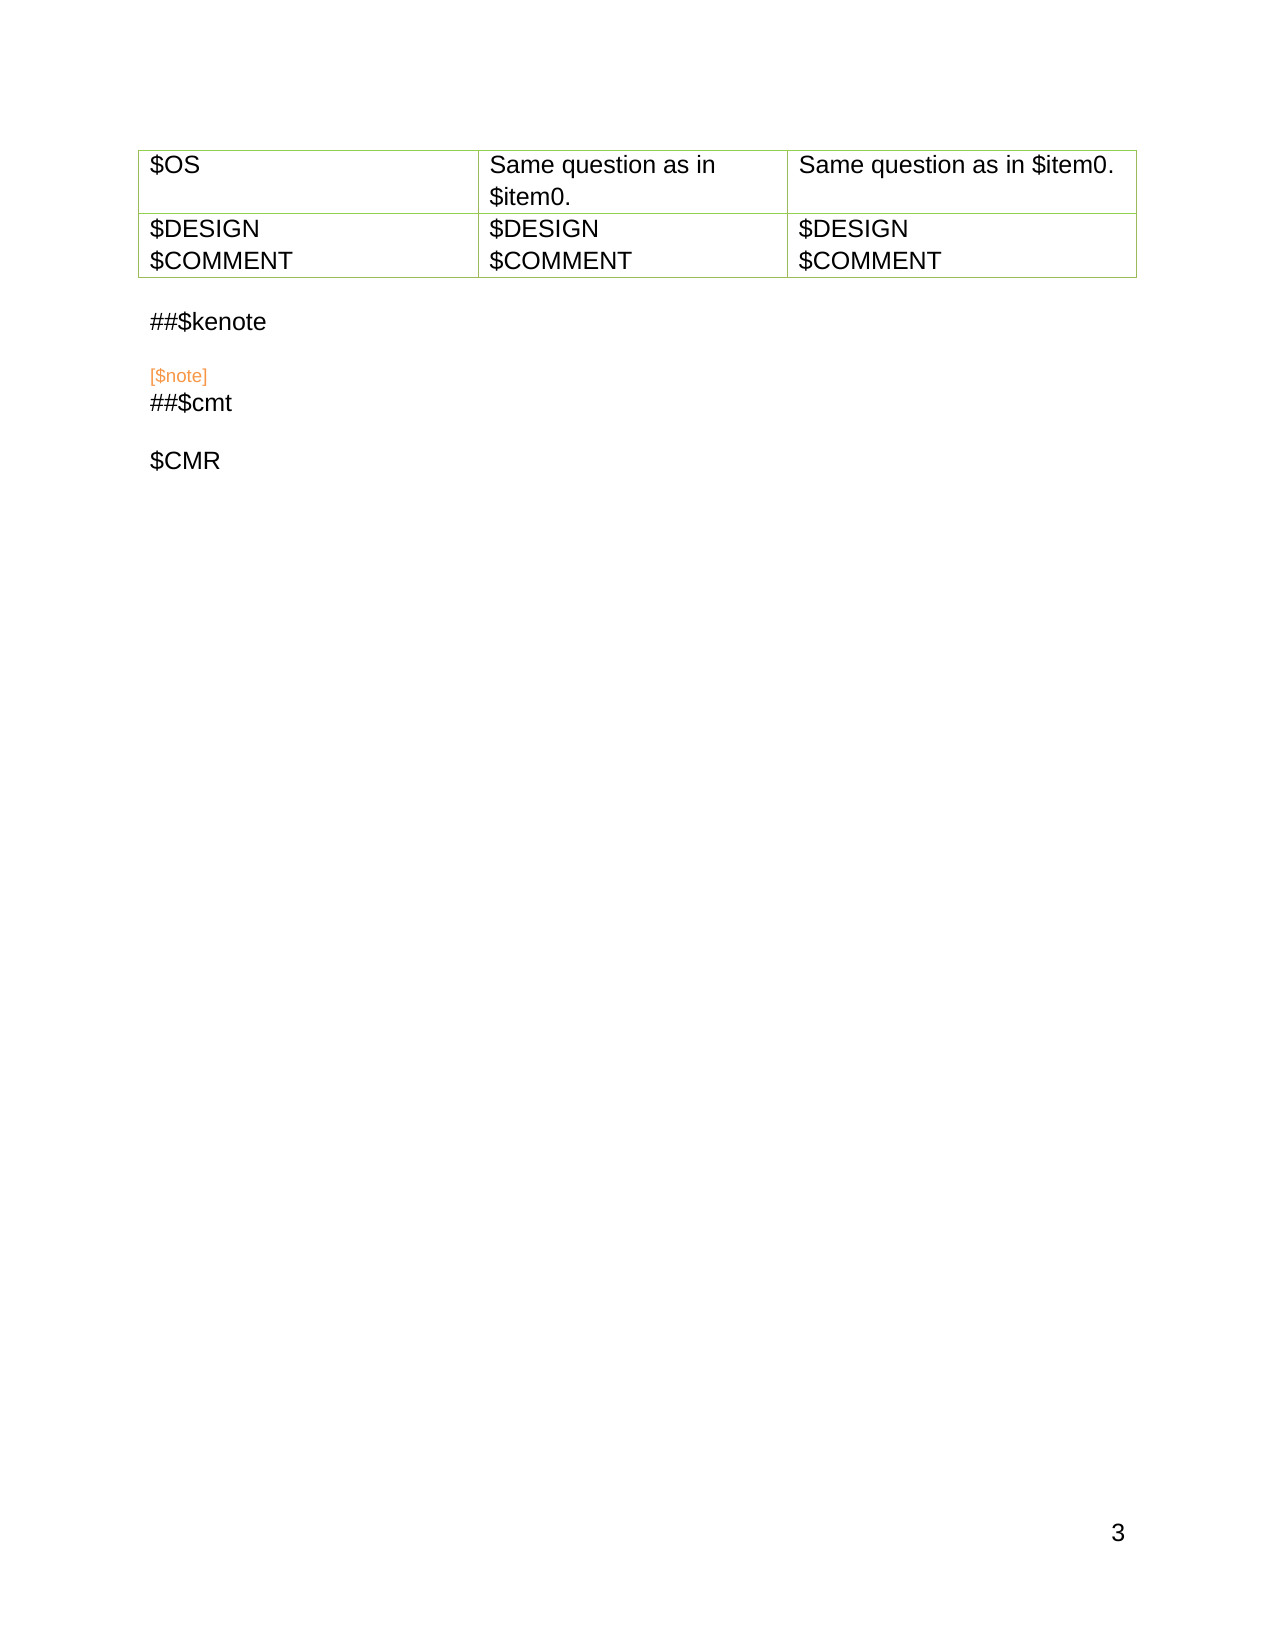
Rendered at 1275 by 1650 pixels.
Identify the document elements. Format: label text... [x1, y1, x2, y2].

text $CMR [150, 446, 1125, 474]
table_cell $COMMENT [479, 246, 787, 277]
table_cell $DESIGN [479, 214, 787, 246]
table_cell $COMMENT [788, 246, 1136, 277]
table_cell $DESIGN [139, 214, 478, 246]
table_cell $OS [139, 151, 478, 213]
text [$note] [150, 364, 1125, 386]
text ##$kenote [150, 307, 1125, 336]
text ##$cmt [150, 388, 1125, 417]
table_cell Same question as in $item0. [788, 151, 1136, 213]
table_cell Same question as in $item0. [479, 151, 787, 213]
table_cell $COMMENT [139, 246, 478, 277]
table_cell $DESIGN [788, 214, 1136, 246]
